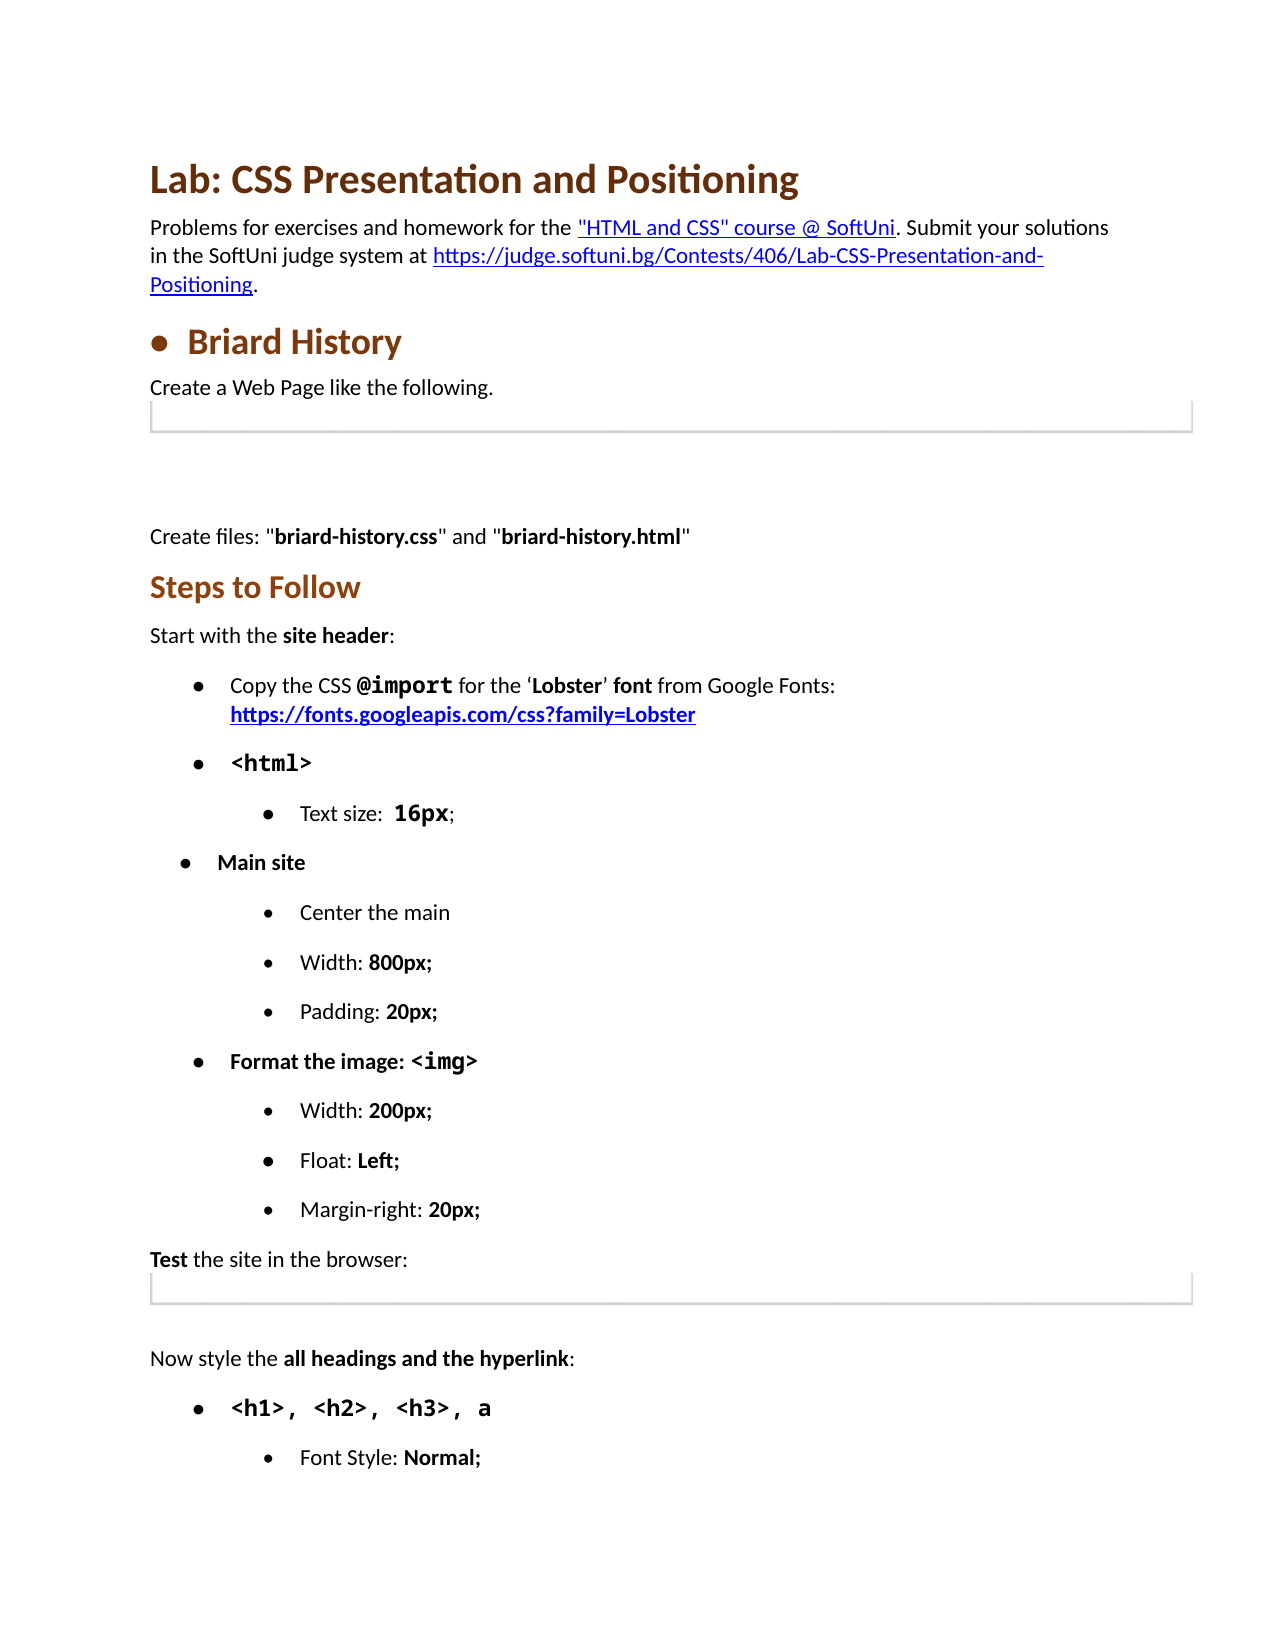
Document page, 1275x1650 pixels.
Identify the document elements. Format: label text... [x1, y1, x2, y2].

text Create files: "briard-history.css" and "briard-history.html" [150, 522, 1125, 550]
text Lab: CSS Presentation and Positioning [150, 171, 1125, 199]
list Margin-right: 20px; [262, 1195, 1125, 1224]
list <h1>, <h2>, <h3>, a [193, 1393, 1125, 1422]
text Create a Web Page like the following. [150, 373, 1125, 401]
list Width: 800px; [262, 947, 1125, 976]
list Briard History [150, 332, 1125, 360]
list Padding: 20px; [262, 997, 1125, 1025]
text Now style the all headings and the hyperlink: [150, 1344, 1125, 1372]
list Main site [179, 848, 1125, 877]
text Problems for exercises and homework for the "HTML and CSS" course @ SoftUni. Submit your solutions in the SoftUni judge system at https://judge.softuni.bg/Contests/406/Lab-CSS-Presentation-and-Positioning. [150, 212, 1125, 298]
list Center the main [262, 897, 1125, 926]
text Start with the site header: [150, 621, 1125, 649]
list <html> [193, 749, 1125, 777]
list Font Style: Normal; [262, 1443, 1125, 1472]
text Test the site in the browser: [150, 1244, 1125, 1273]
list Float: Left; [262, 1145, 1125, 1174]
text Steps to Follow [150, 575, 1125, 604]
list Copy the CSS @import for the ‘Lobster’ font from Google Fonts: https://fonts.googleapis.com/css?family=Lobster [193, 670, 1125, 728]
list Format the image: <img> [193, 1046, 1125, 1075]
list Width: 200px; [262, 1096, 1125, 1124]
list Text size: 16px; [262, 798, 1125, 827]
